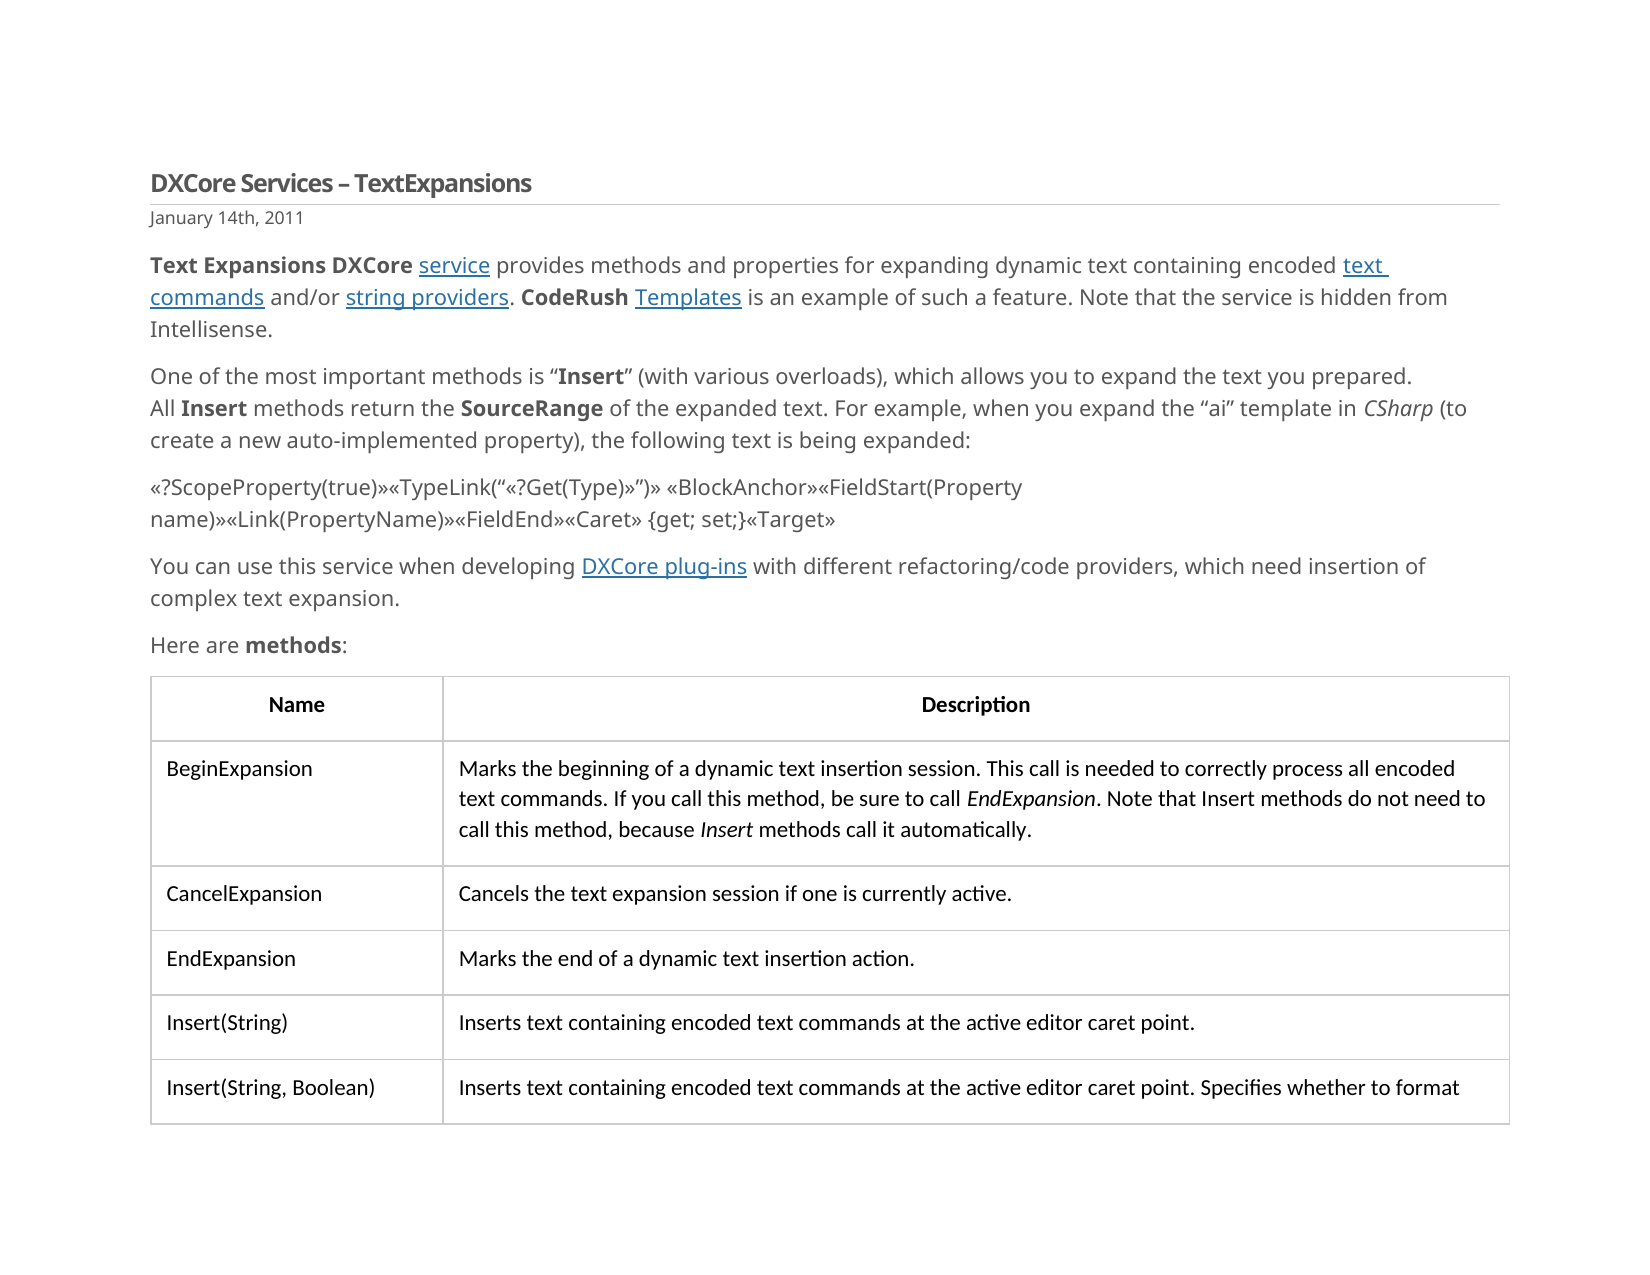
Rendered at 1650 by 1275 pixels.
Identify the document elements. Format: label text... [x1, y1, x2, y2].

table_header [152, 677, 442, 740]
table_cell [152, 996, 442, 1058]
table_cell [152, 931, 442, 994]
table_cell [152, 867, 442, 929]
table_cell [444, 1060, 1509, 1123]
text Here are methods: [150, 628, 1500, 660]
text One of the most important methods is “Insert” (with various overloads), which allows you to expand the text you prepared. All Insert methods return the SourceRange of the expanded text. For example, when you expand the “ai” template in CSharp (to create a new auto-implemented property), the following text is being expanded: [150, 359, 1500, 454]
text You can use this service when developing DXCore plug-ins with different refactoring/code providers, which need insertion of complex text expansion. [150, 549, 1500, 613]
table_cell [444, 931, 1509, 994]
text «?ScopeProperty(true)»«TypeLink(“«?Get(Type)»”)» «BlockAnchor»«FieldStart(Property name)»«Link(PropertyName)»«FieldEnd»«Caret» {get; set;}«Target» [150, 470, 1500, 533]
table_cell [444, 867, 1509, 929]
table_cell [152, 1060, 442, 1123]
subtitle DXCore Services – TextExpansions [150, 166, 1500, 204]
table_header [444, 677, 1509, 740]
text January 14th, 2011 [150, 205, 1500, 229]
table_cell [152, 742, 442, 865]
text Text Expansions DXCore service provides methods and properties for expanding dynamic text containing encoded text commands and/or string providers. CodeRush Templates is an example of such a feature. Note that the service is hidden from Intellisense. [150, 248, 1500, 343]
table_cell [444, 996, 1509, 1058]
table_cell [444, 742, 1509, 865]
